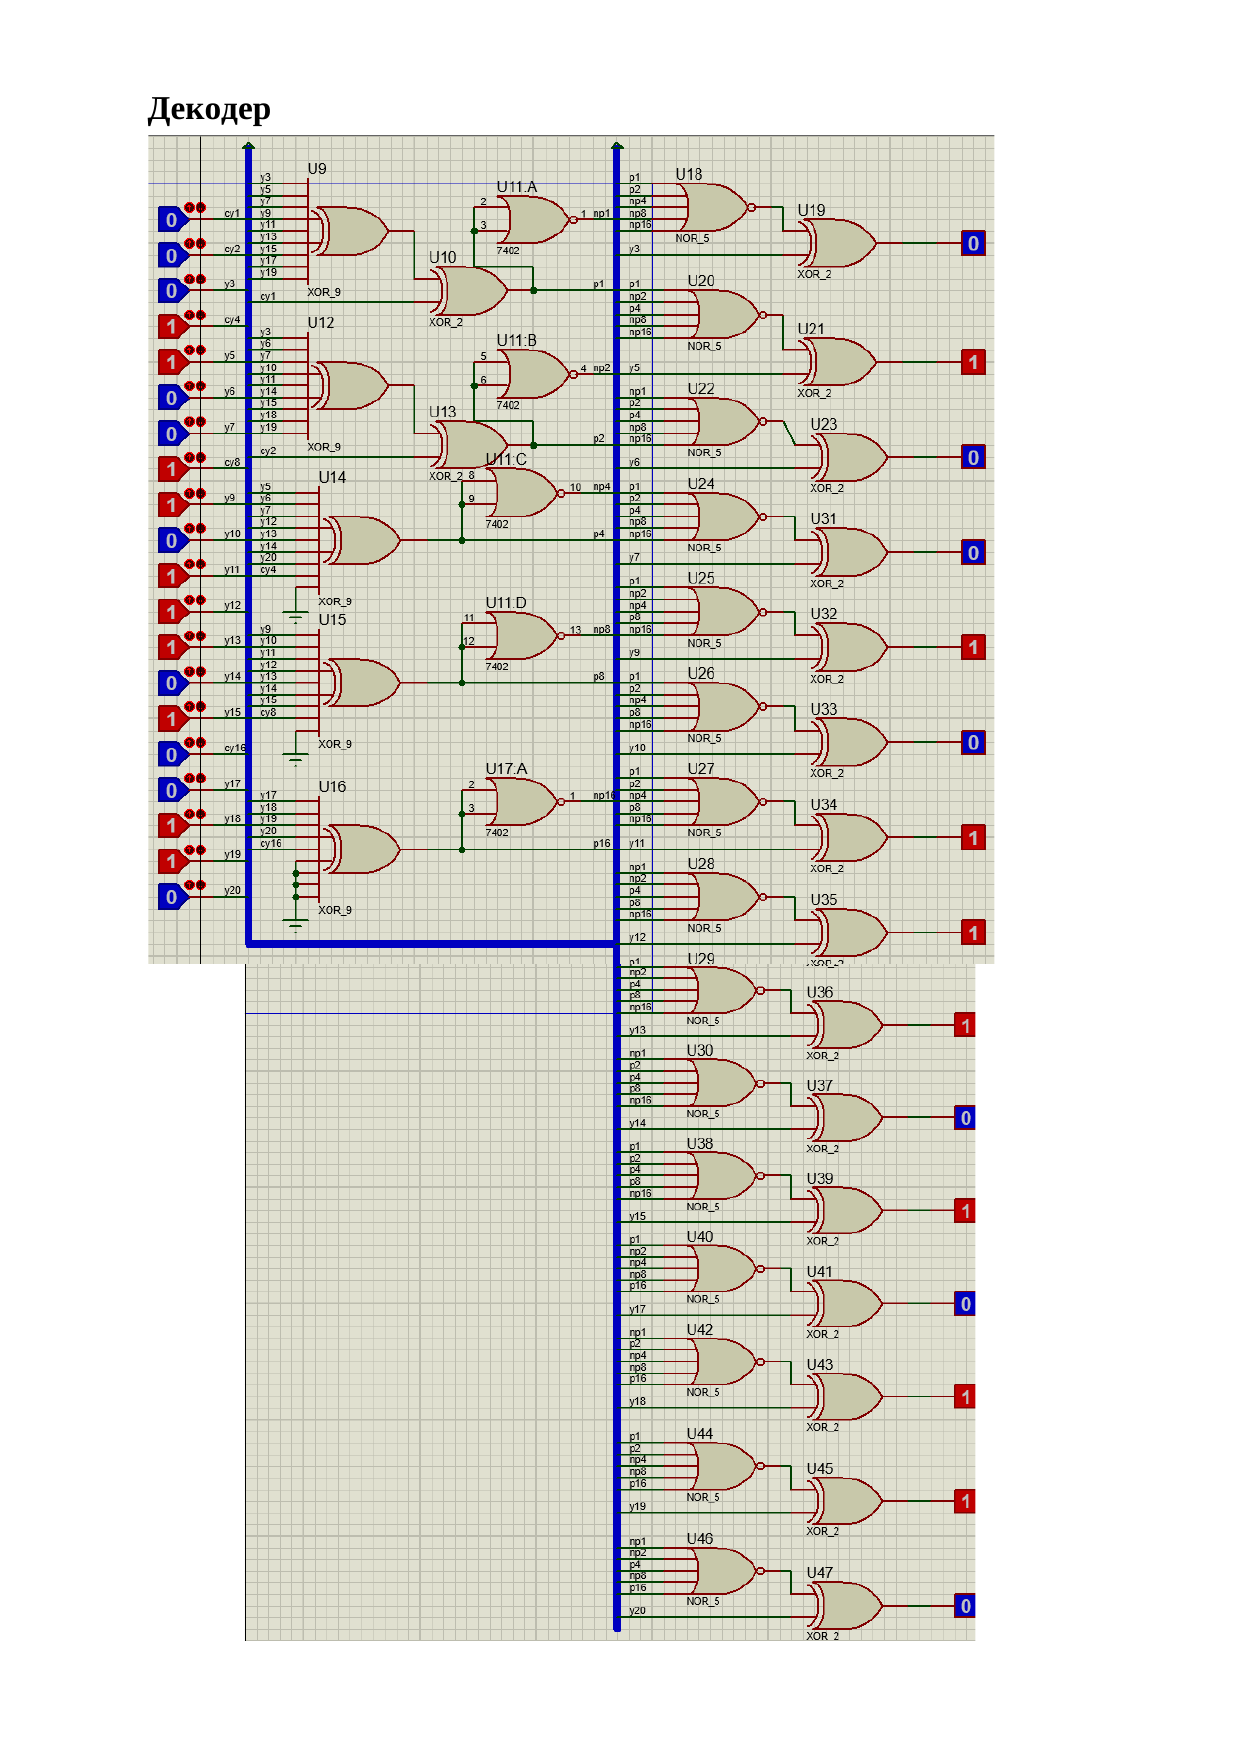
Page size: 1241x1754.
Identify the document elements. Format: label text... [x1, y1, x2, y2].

picture [147, 135, 993, 1639]
text Декодер [147, 88, 1151, 127]
